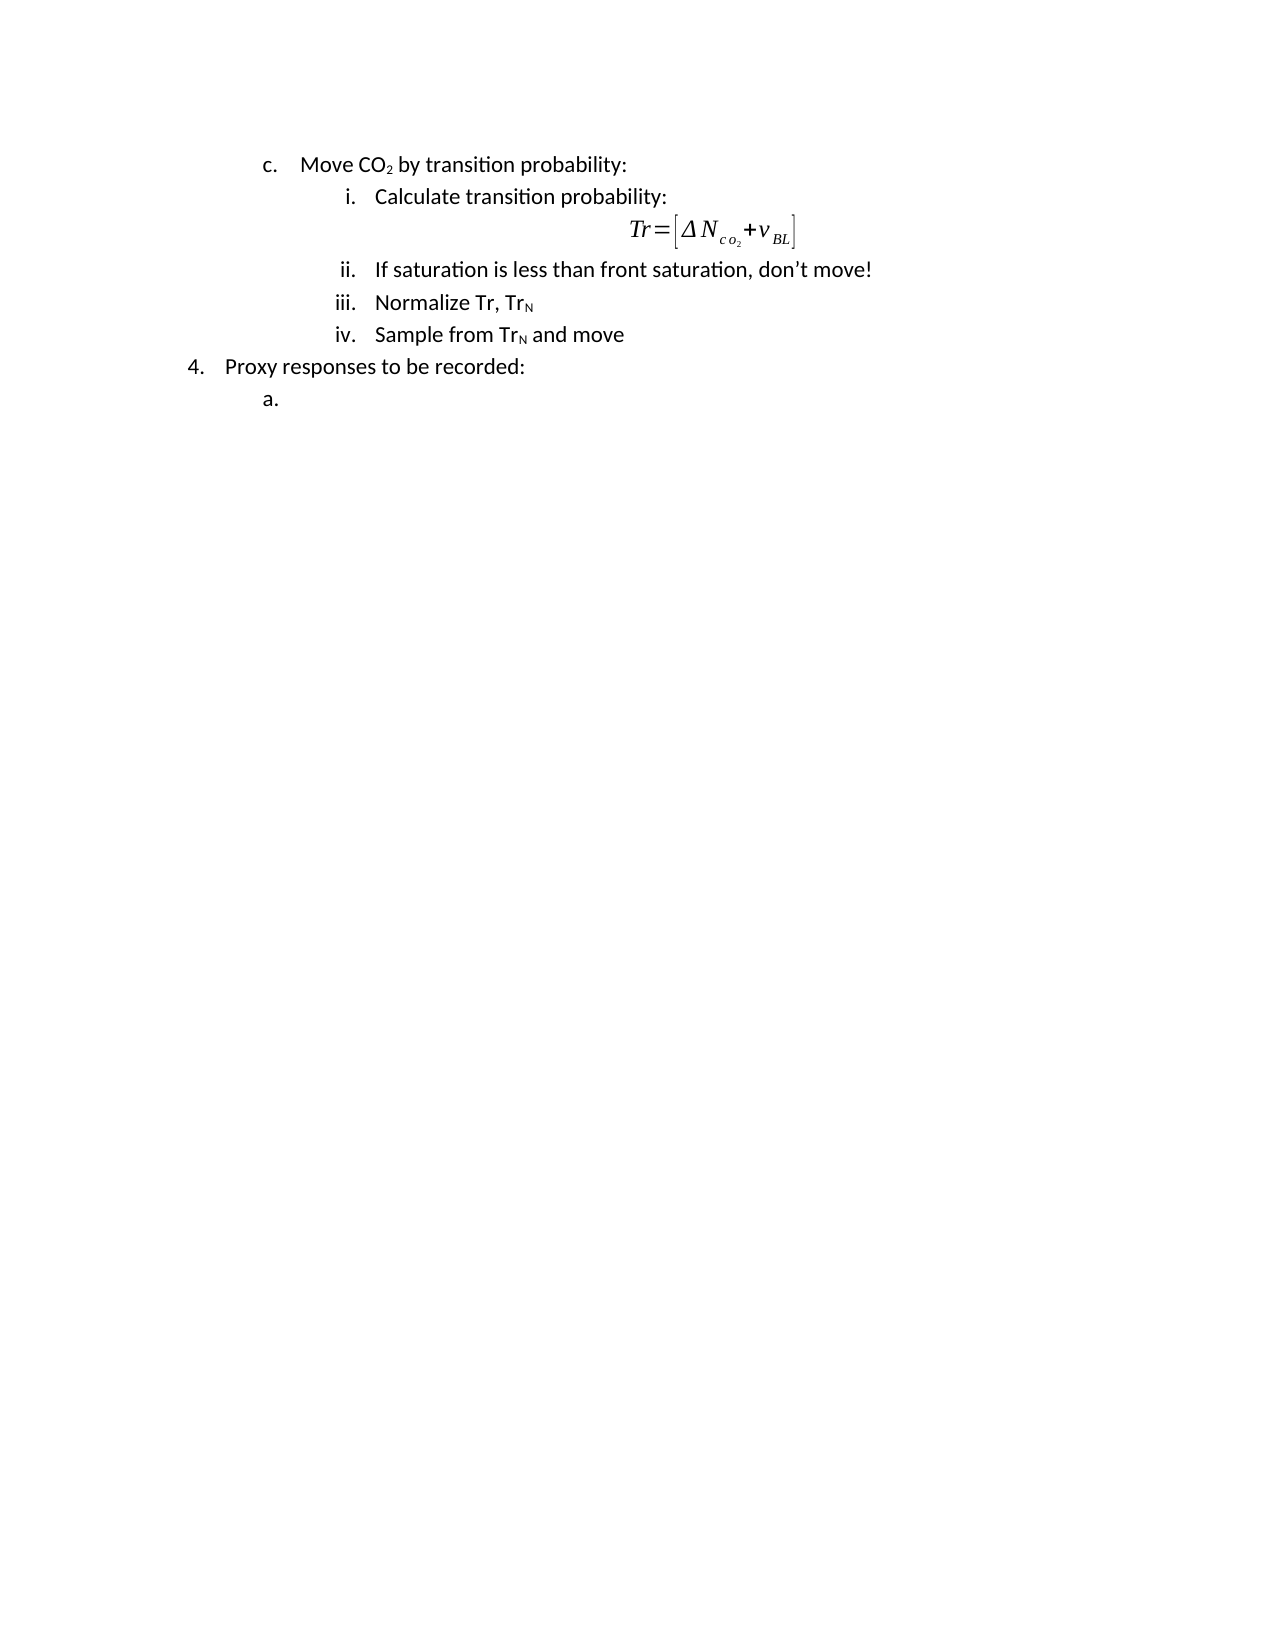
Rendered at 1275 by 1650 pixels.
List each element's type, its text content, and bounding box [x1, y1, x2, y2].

list Normalize Tr, TrN [356, 288, 1125, 316]
list Proxy responses to be recorded: [187, 352, 1125, 380]
list If saturation is less than front saturation, don’t move! [356, 256, 1125, 283]
list Calculate transition probability: [356, 182, 1125, 210]
list Sample from TrN and move [356, 320, 1125, 348]
list Move CO2 by transition probability: [262, 150, 1125, 178]
